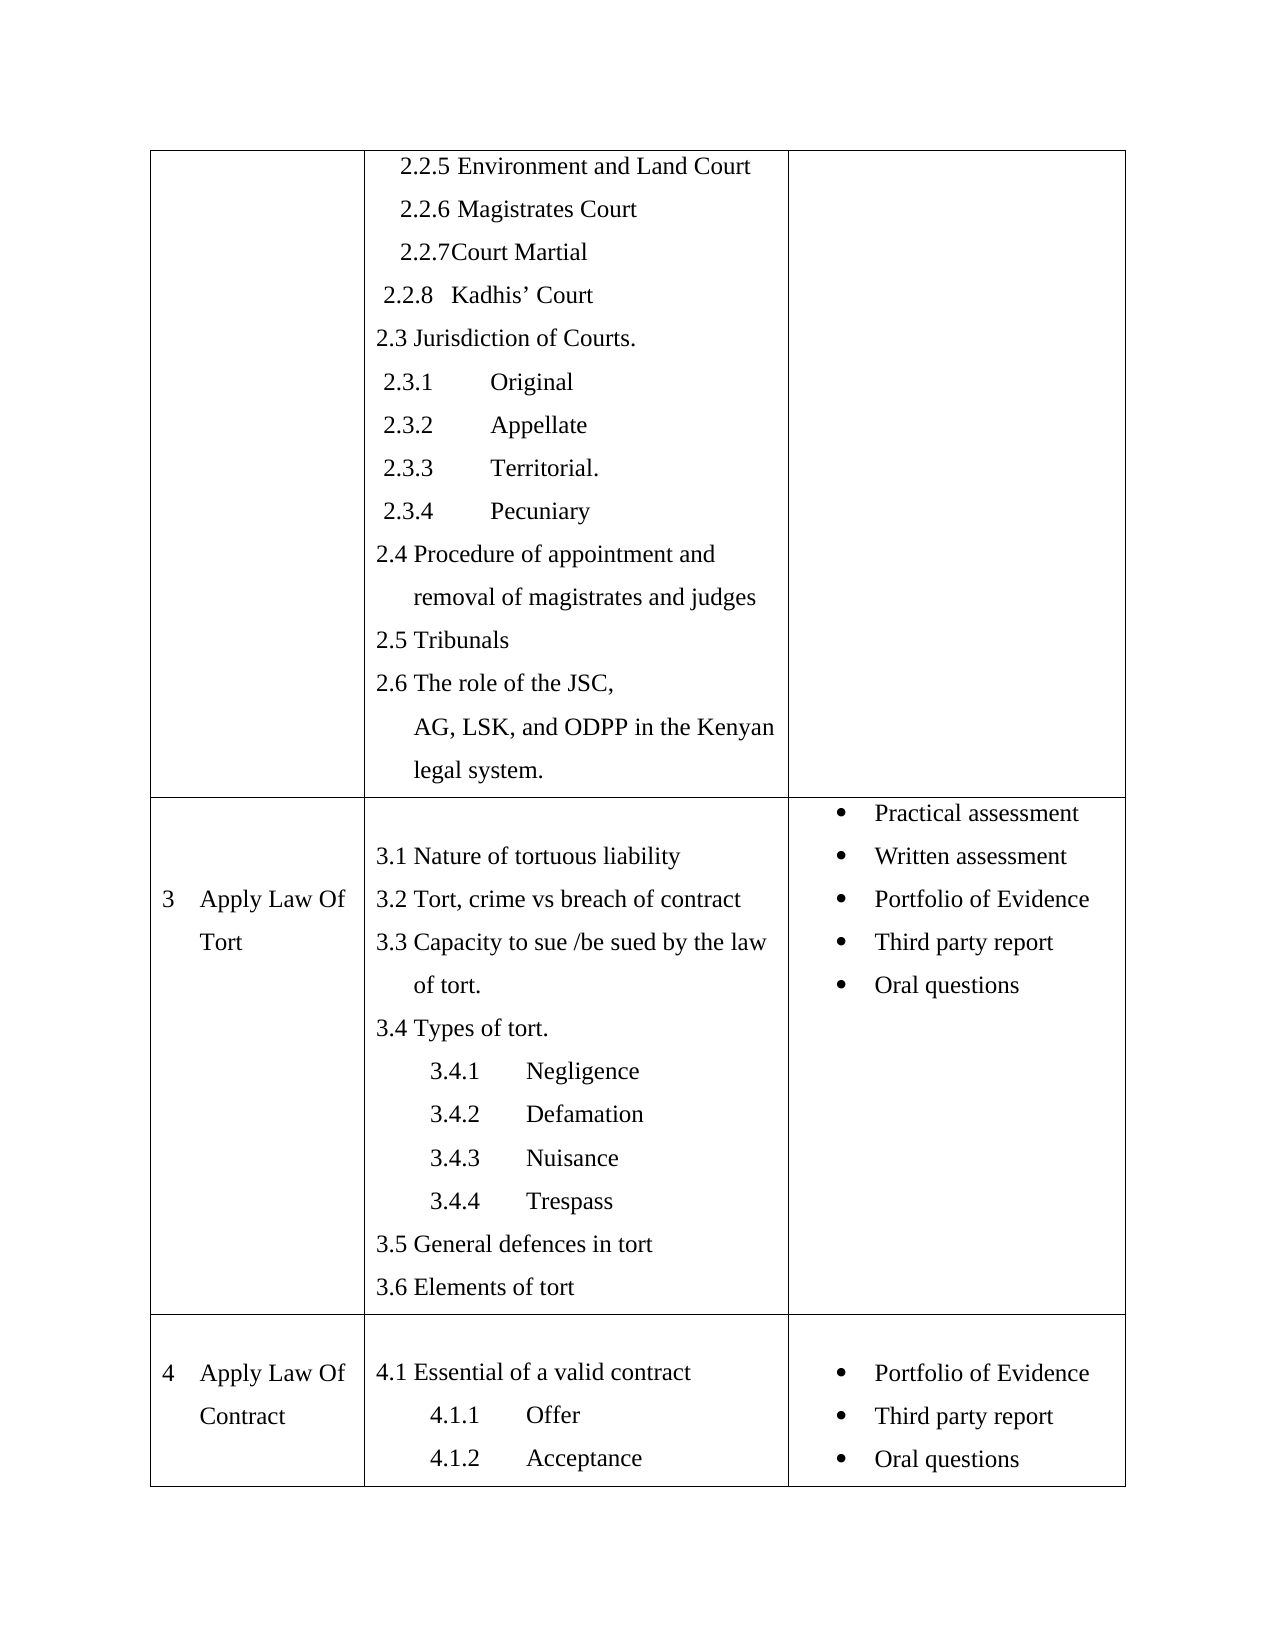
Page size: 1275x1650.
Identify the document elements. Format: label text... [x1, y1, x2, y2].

table_cell Practical assessment Written assessment Portfolio of Evidence Third party report Oral questions [789, 798, 1125, 1314]
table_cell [365, 151, 788, 797]
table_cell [789, 1315, 1125, 1486]
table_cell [789, 151, 1125, 797]
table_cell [151, 151, 364, 797]
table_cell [151, 1315, 364, 1486]
table_cell Apply Law Of Tort [151, 798, 364, 1314]
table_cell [365, 1315, 788, 1486]
table_cell Nature of tortuous liability Tort, crime vs breach of contract Capacity to sue /be sued by the law of tort. Types of tort. Negligence Defamation Nuisance Trespass General defences in tort Elements of tort [365, 798, 788, 1314]
